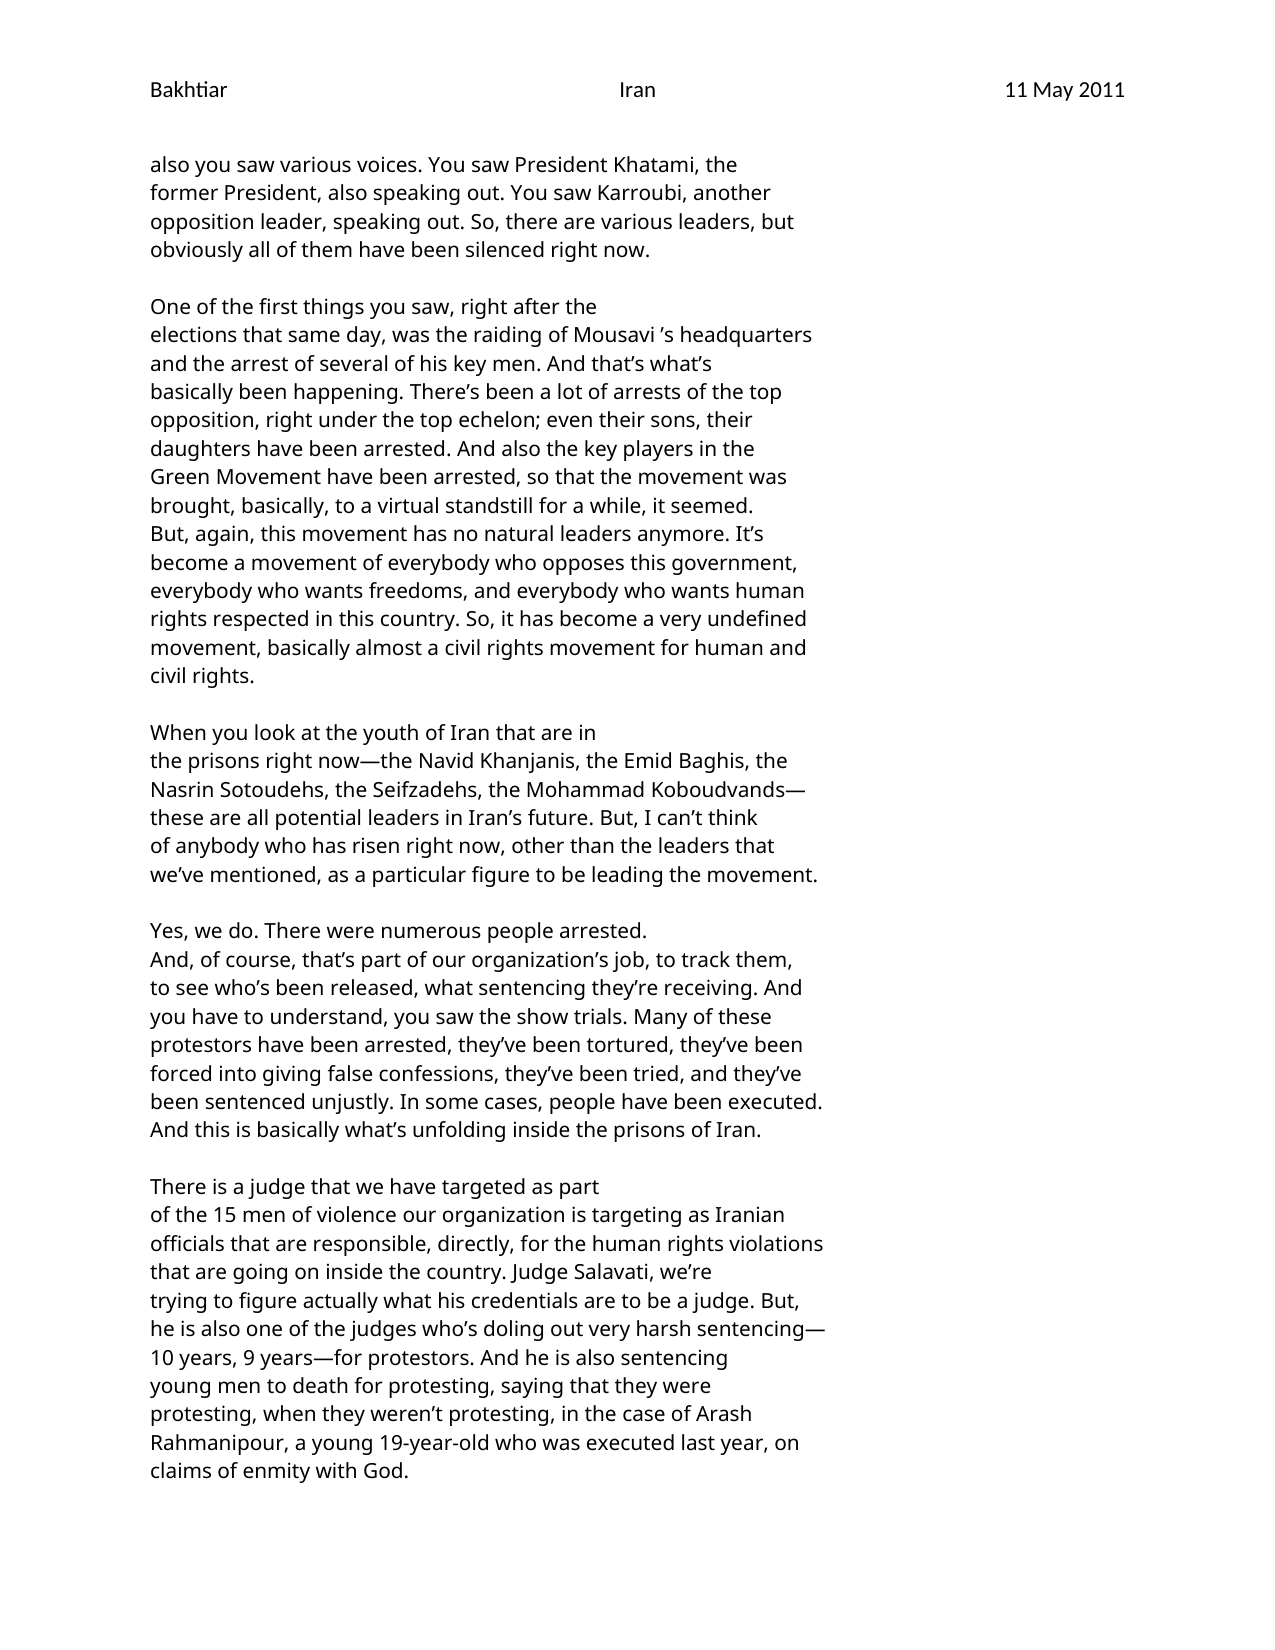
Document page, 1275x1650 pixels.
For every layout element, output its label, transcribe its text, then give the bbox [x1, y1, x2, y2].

text officials that are responsible, directly, for the human rights violations [150, 1229, 1125, 1257]
text protesting, when they weren’t protesting, in the case of Arash [150, 1399, 1125, 1428]
text There is a judge that we have targeted as part [150, 1172, 1125, 1201]
text movement, basically almost a civil rights movement for human and [150, 633, 1125, 661]
text trying to figure actually what his credentials are to be a judge. But, [150, 1286, 1125, 1314]
text But, again, this movement has no natural leaders anymore. It’s [150, 519, 1125, 548]
text that are going on inside the country. Judge Salavati, we’re [150, 1257, 1125, 1286]
text Yes, we do. There were numerous people arrested. [150, 917, 1125, 945]
text brought, basically, to a virtual standstill for a while, it seemed. [150, 491, 1125, 519]
text obviously all of them have been silenced right now. [150, 235, 1125, 264]
text When you look at the youth of Iran that are in [150, 718, 1125, 746]
text And, of course, that’s part of our organization’s job, to track them, [150, 945, 1125, 973]
text civil rights. [150, 661, 1125, 690]
text forced into giving false confessions, they’ve been tried, and they’ve [150, 1059, 1125, 1087]
text protestors have been arrested, they’ve been tortured, they’ve been [150, 1030, 1125, 1059]
text elections that same day, was the raiding of Mousavi ’s headquarters [150, 320, 1125, 349]
text opposition, right under the top echelon; even their sons, their [150, 406, 1125, 434]
text everybody who wants freedoms, and everybody who wants human [150, 576, 1125, 604]
text One of the first things you saw, right after the [150, 292, 1125, 320]
text young men to death for protesting, saying that they were [150, 1371, 1125, 1399]
text 10 years, 9 years—for protestors. And he is also sentencing [150, 1343, 1125, 1371]
text Nasrin Sotoudehs, the Seifzadehs, the Mohammad Koboudvands— [150, 775, 1125, 803]
text And this is basically what’s unfolding inside the prisons of Iran. [150, 1116, 1125, 1144]
text these are all potential leaders in Iran’s future. But, I can’t think [150, 803, 1125, 832]
text of the 15 men of violence our organization is targeting as Iranian [150, 1201, 1125, 1229]
text daughters have been arrested. And also the key players in the [150, 434, 1125, 462]
text you have to understand, you saw the show trials. Many of these [150, 1002, 1125, 1030]
text claims of enmity with God. [150, 1456, 1125, 1485]
text of anybody who has risen right now, other than the leaders that [150, 832, 1125, 860]
text he is also one of the judges who’s doling out very harsh sentencing— [150, 1314, 1125, 1343]
text become a movement of everybody who opposes this government, [150, 548, 1125, 576]
text opposition leader, speaking out. So, there are various leaders, but [150, 207, 1125, 235]
text and the arrest of several of his key men. And that’s what’s [150, 349, 1125, 377]
text the prisons right now—the Navid Khanjanis, the Emid Baghis, the [150, 746, 1125, 775]
text former President, also speaking out. You saw Karroubi, another [150, 178, 1125, 207]
text Green Movement have been arrested, so that the movement was [150, 462, 1125, 491]
text Rahmanipour, a young 19-year-old who was executed last year, on [150, 1428, 1125, 1456]
text been sentenced unjustly. In some cases, people have been executed. [150, 1087, 1125, 1116]
text basically been happening. There’s been a lot of arrests of the top [150, 377, 1125, 406]
text to see who’s been released, what sentencing they’re receiving. And [150, 973, 1125, 1002]
text rights respected in this country. So, it has become a very undefined [150, 604, 1125, 633]
text also you saw various voices. You saw President Khatami, the [150, 150, 1125, 178]
text we’ve mentioned, as a particular figure to be leading the movement. [150, 860, 1125, 888]
